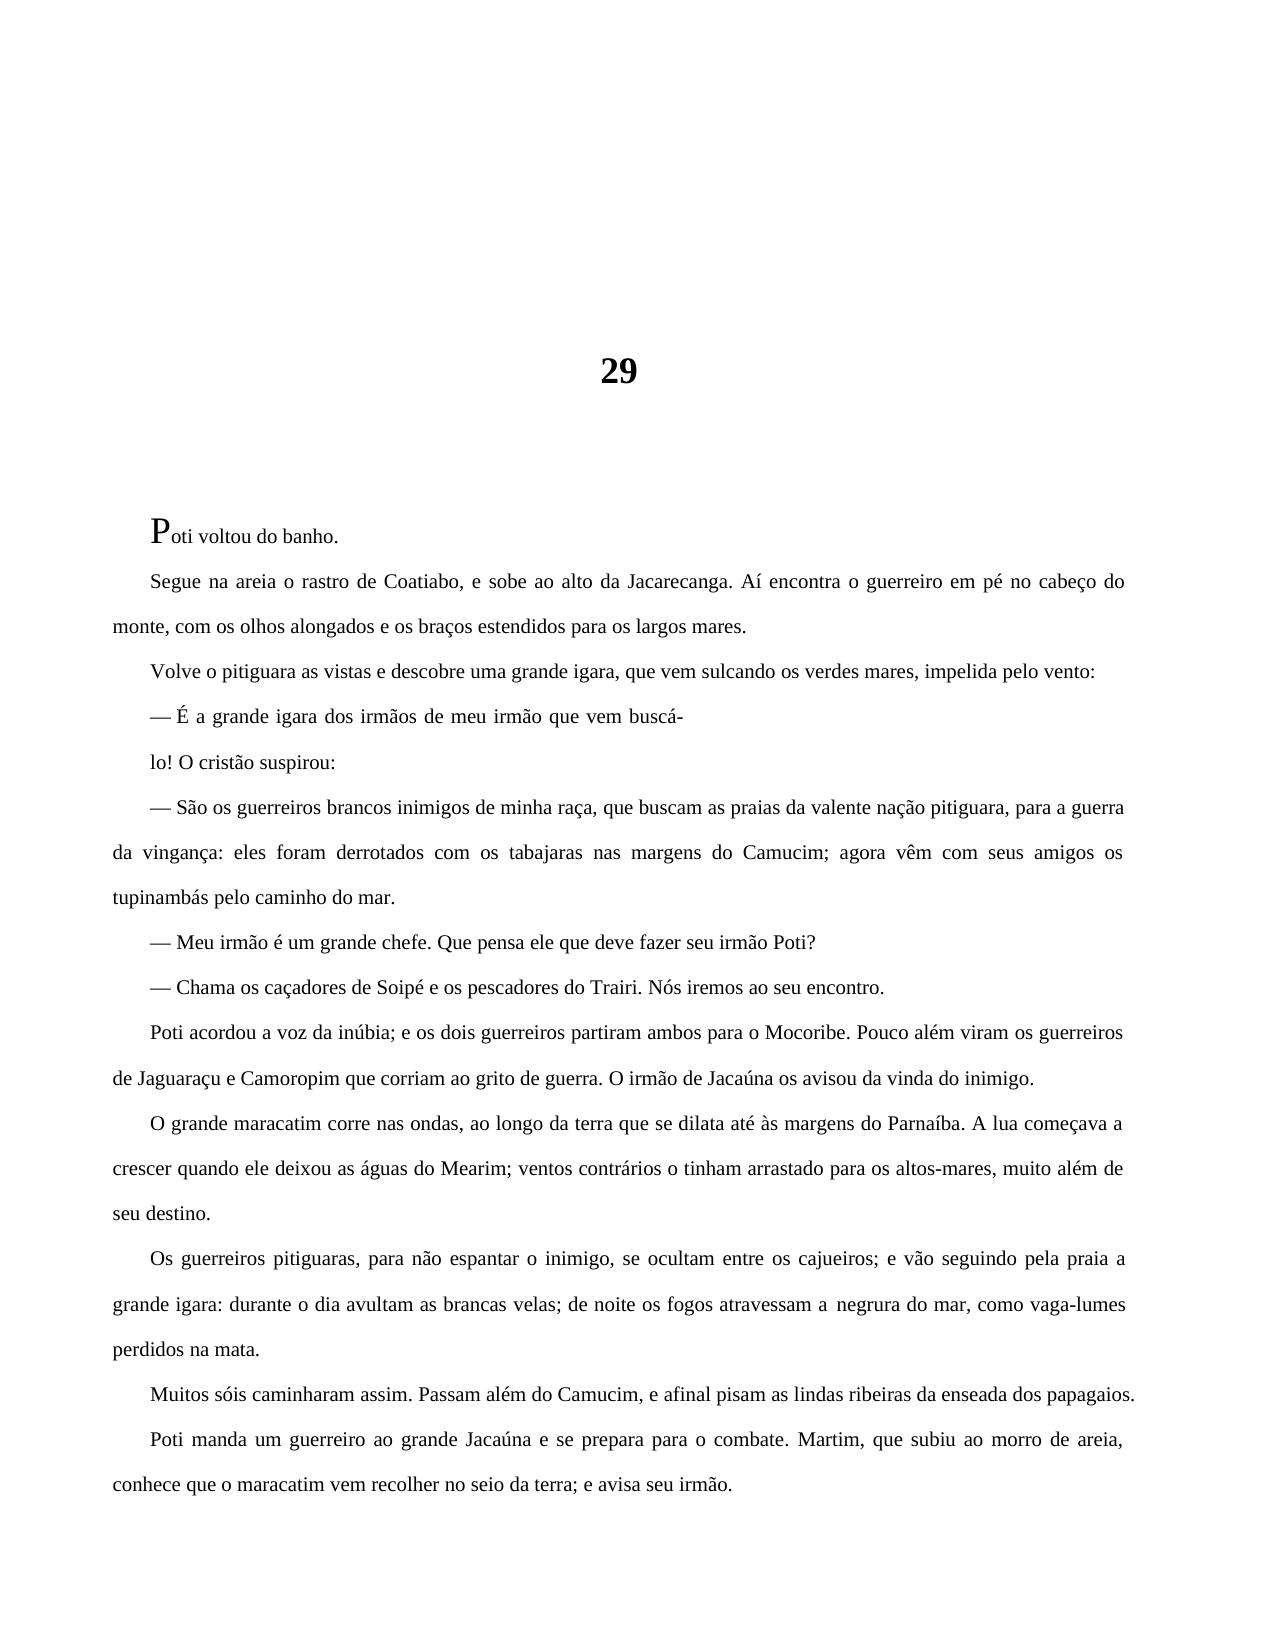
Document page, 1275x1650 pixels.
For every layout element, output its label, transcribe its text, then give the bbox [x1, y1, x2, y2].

list Meu irmão é um grande chefe. Que pensa ele que deve fazer seu irmão Poti? [150, 931, 1175, 954]
text Volve o pitiguara as vistas e descobre uma grande igara, que vem sulcando os verdes mares, impelida pelo vento: [150, 660, 1175, 683]
text O grande maracatim corre nas ondas, ao longo da terra que se dilata até às margens do Parnaíba. A lua começava a crescer quando ele deixou as águas do Mearim; ventos contrários o tinham arrastado para os altos-mares, muito além de seu destino. [112, 1111, 1124, 1225]
text Poti voltou do banho. [150, 509, 1175, 552]
text Poti acordou a voz da inúbia; e os dois guerreiros partiram ambos para o Mocoribe. Pouco além viram os guerreiros de Jaguaraçu e Camoropim que corriam ao grito de guerra. O irmão de Jacaúna os avisou da vinda do inimigo. [112, 1020, 1124, 1089]
list São os guerreiros brancos inimigos de minha raça, que buscam as praias da valente nação pitiguara, para a guerra da vingança: eles foram derrotados com os tabajaras nas margens do Camucim; agora vêm com seus amigos os tupinambás pelo caminho do mar. [112, 795, 1125, 909]
list Chama os caçadores de Soipé e os pescadores do Trairi. Nós iremos ao seu encontro. [150, 975, 1175, 999]
subtitle 29 [150, 349, 1087, 392]
text Poti manda um guerreiro ao grande Jacaúna e se prepara para o combate. Martim, que subiu ao morro de areia, conhece que o maracatim vem recolher no seio da terra; e avisa seu irmão. [112, 1427, 1124, 1496]
list É a grande igara dos irmãos de meu irmão que vem buscá-lo! O cristão suspirou: [150, 704, 684, 774]
text Os guerreiros pitiguaras, para não espantar o inimigo, se ocultam entre os cajueiros; e vão seguindo pela praia a grande igara: durante o dia avultam as brancas velas; de noite os fogos atravessam a negrura do mar, como vaga-lumes perdidos na mata. [112, 1246, 1126, 1361]
text Muitos sóis caminharam assim. Passam além do Camucim, e afinal pisam as lindas ribeiras da enseada dos papagaios. [150, 1382, 1175, 1406]
text Segue na areia o rastro de Coatiabo, e sobe ao alto da Jacarecanga. Aí encontra o guerreiro em pé no cabeço do monte, com os olhos alongados e os braços estendidos para os largos mares. [112, 569, 1126, 638]
